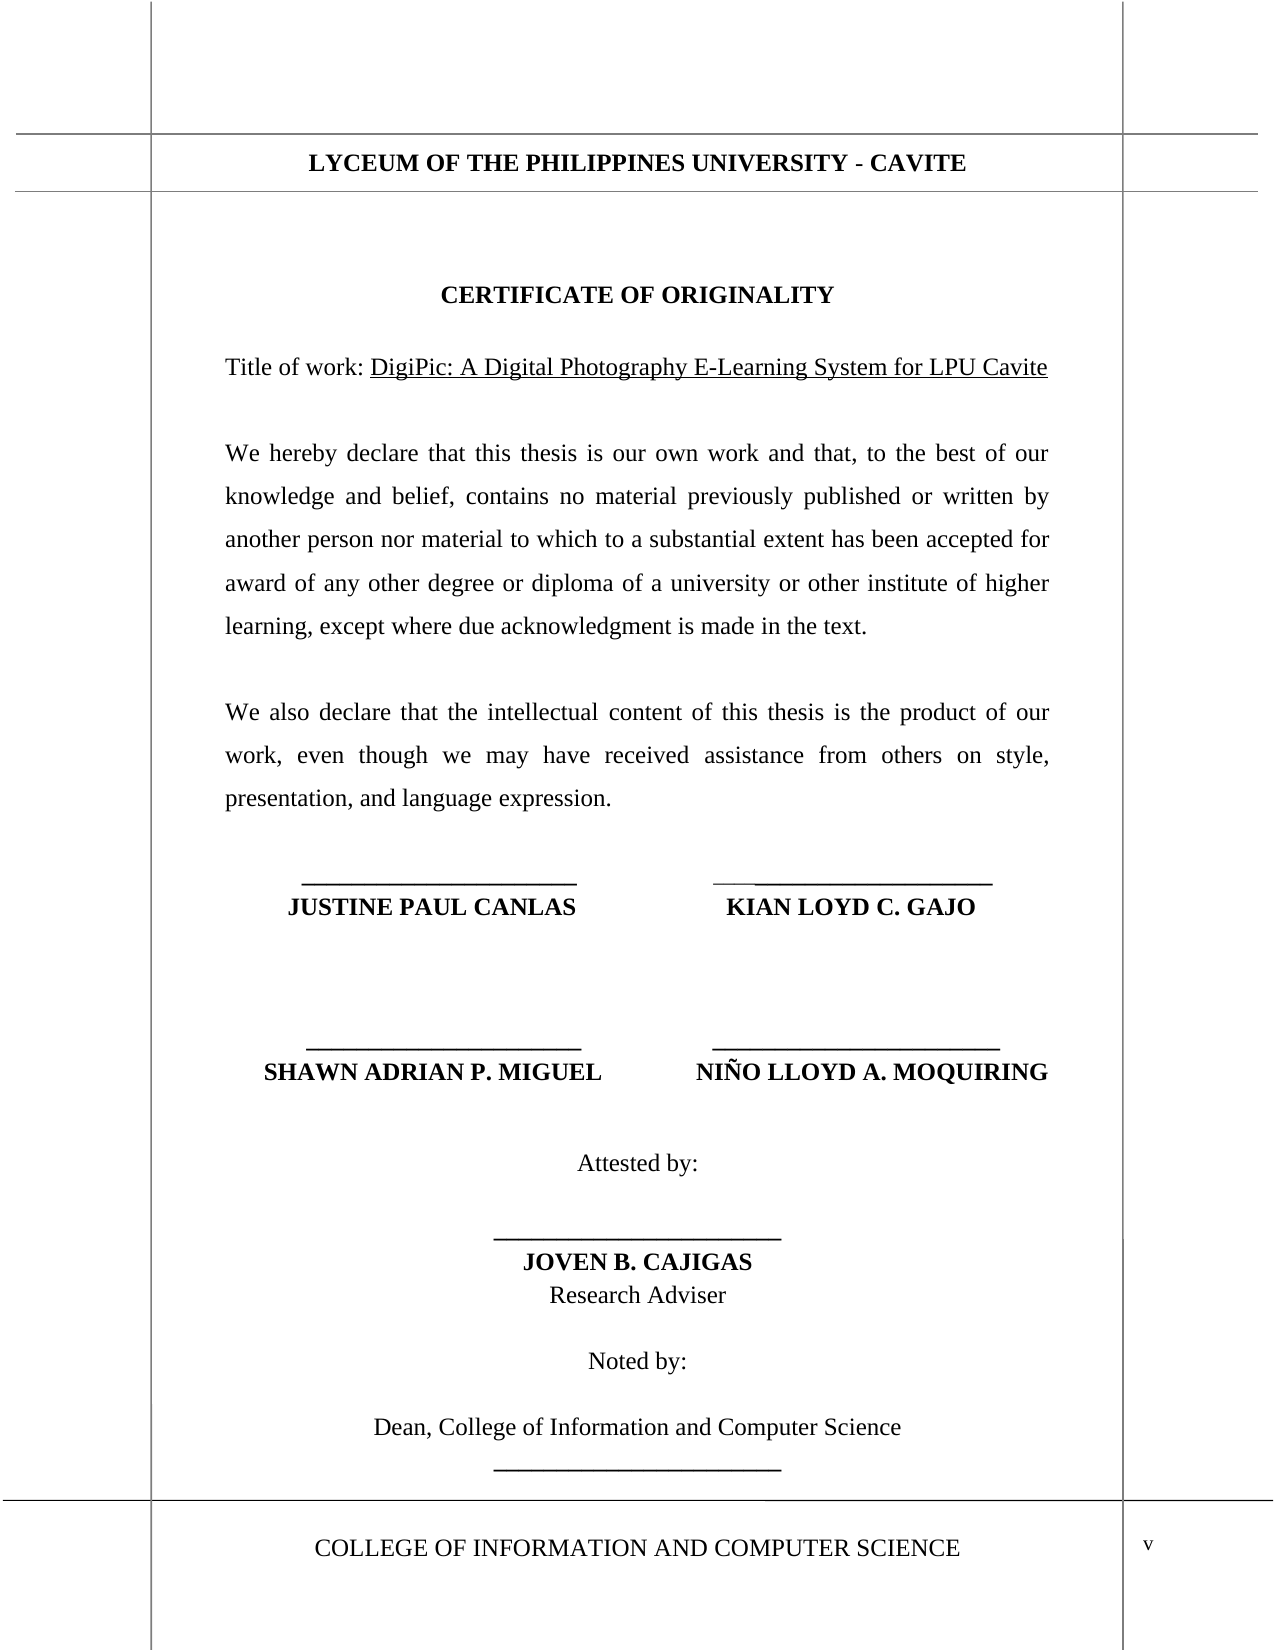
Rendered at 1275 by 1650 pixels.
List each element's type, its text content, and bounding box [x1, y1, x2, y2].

text Dean, College of Information and Computer Science [225, 1412, 1050, 1441]
subtitle CERTIFICATE OF ORIGINALITY [150, 280, 1125, 309]
text JUSTINE PAUL CANLAS KIAN LOYD C. GAJO [225, 892, 1050, 921]
text ______________________ _______________________ [225, 1024, 1050, 1053]
text SHAWN ADRIAN P. MIGUEL NIÑO LLOYD A. MOQUIRING [225, 1057, 1050, 1086]
text _______________________ [150, 1214, 1125, 1242]
text ______________________ _______________________ [150, 859, 1125, 888]
text JOVEN B. CAJIGAS [225, 1247, 1050, 1275]
text We hereby declare that this thesis is our own work and that, to the best of our knowledge and belief, contains no material previously published or written by another person nor material to which to a substantial extent has been accepted for award of any other degree or diploma of a university or other institute of higher learning, except where due acknowledgment is made in the text. [225, 438, 1050, 481]
text We also declare that the intellectual content of this thesis is the product of our work, even though we may have received assistance from others on style, presentation, and language expression. [225, 697, 1050, 812]
text Noted by: [150, 1346, 1125, 1374]
text _______________________ [150, 1445, 1125, 1473]
text Attested by: [150, 1148, 1125, 1176]
text Research Adviser [225, 1280, 1050, 1308]
text Title of work: DigiPic: A Digital Photography E-Learning System for LPU Cavite [225, 352, 1050, 381]
text We hereby declare that this thesis is our own work and that, to the best of our knowledge and belief, contains no material previously published or written by another person nor material to which to a substantial extent has been accepted for award of any other degree or diploma of a university or other institute of higher learning, except where due acknowledgment is made in the text. [225, 510, 1050, 639]
